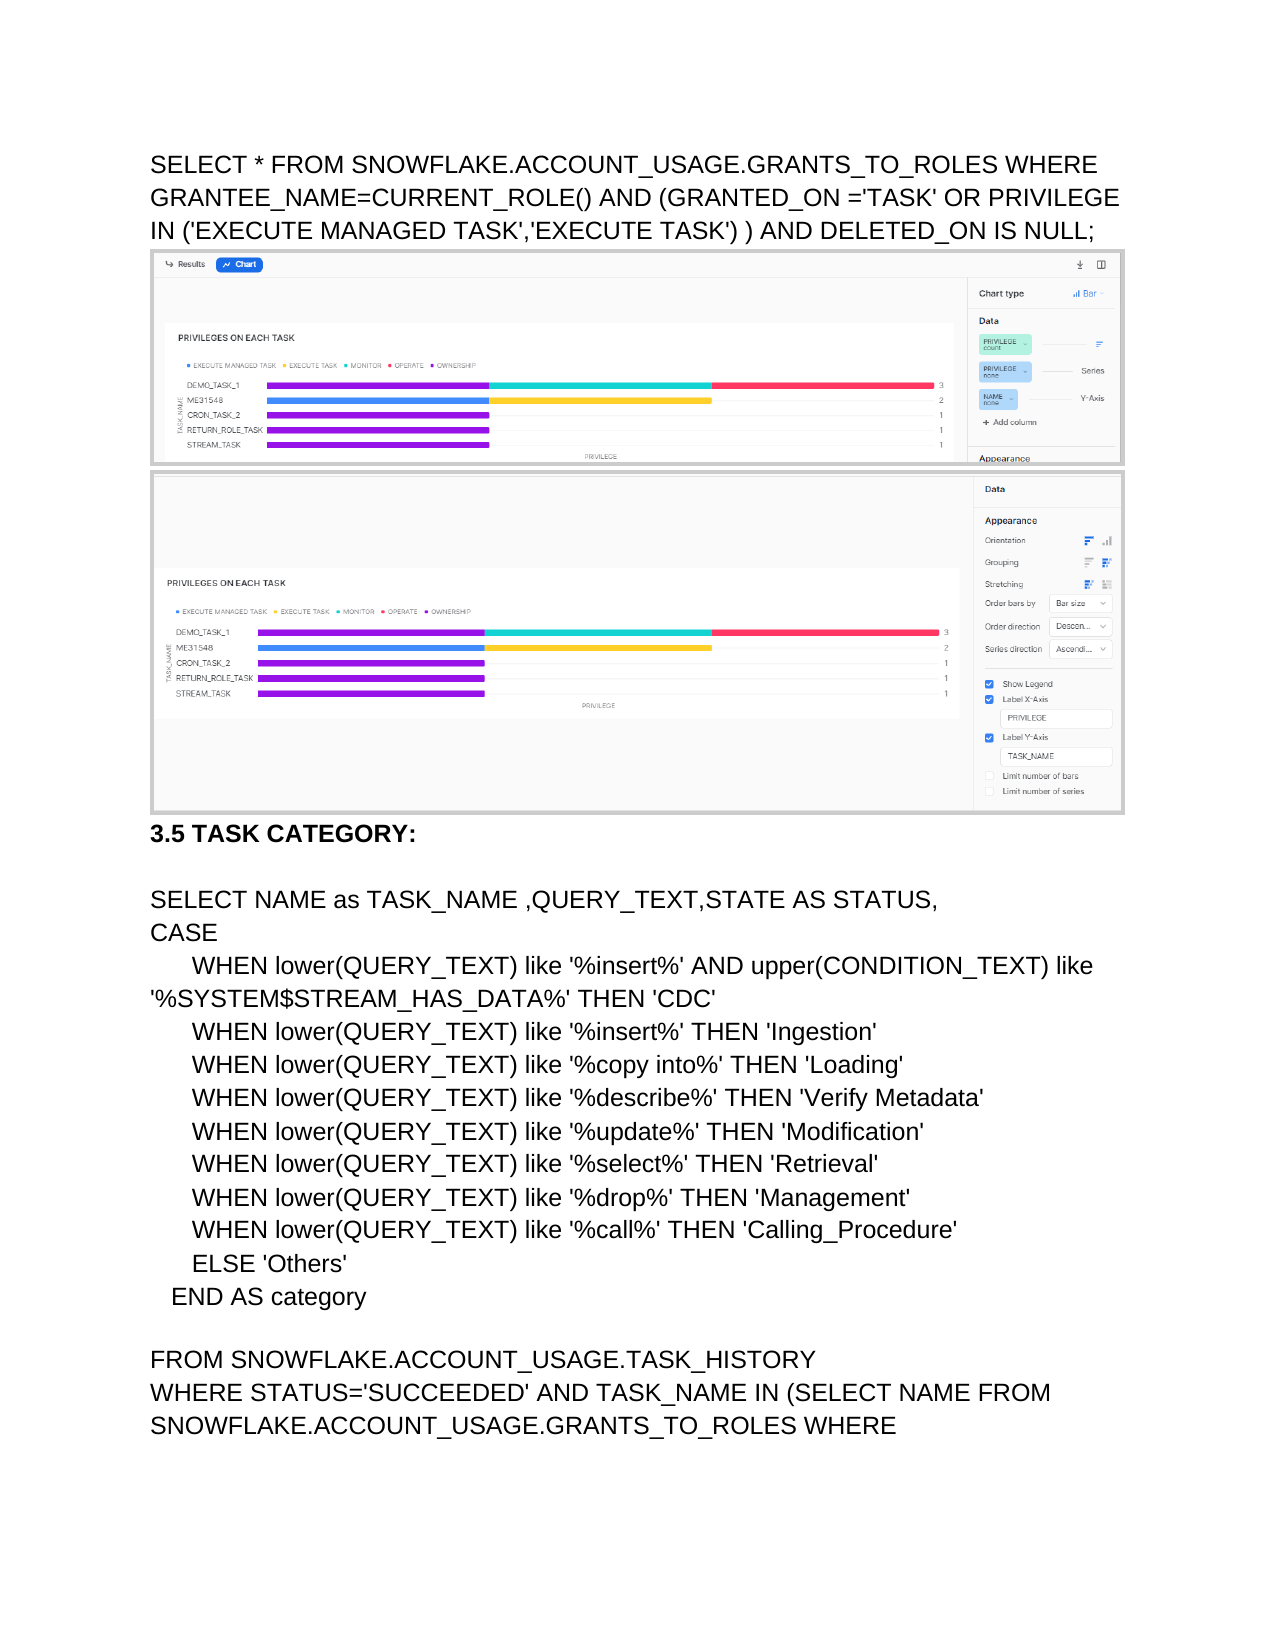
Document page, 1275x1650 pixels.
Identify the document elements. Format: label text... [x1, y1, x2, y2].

text ELSE 'Others' [150, 1248, 1125, 1277]
picture [154, 253, 1121, 462]
text SELECT NAME as TASK_NAME ,QUERY_TEXT,STATE AS STATUS, [150, 885, 1125, 914]
text CASE [150, 918, 1125, 947]
text WHEN lower(QUERY_TEXT) like '%copy into%' THEN 'Loading' [150, 1050, 1125, 1079]
text WHEN lower(QUERY_TEXT) like '%insert%' AND upper(CONDITION_TEXT) like '%SYSTEM$STREAM_HAS_DATA%' THEN 'CDC' [150, 951, 1125, 1013]
text WHEN lower(QUERY_TEXT) like '%describe%' THEN 'Verify Metadata' [150, 1083, 1125, 1112]
text END AS category [150, 1282, 1125, 1310]
text WHEN lower(QUERY_TEXT) like '%call%' THEN 'Calling_Procedure' [150, 1216, 1125, 1244]
text 3.5 TASK CATEGORY: [150, 819, 1125, 848]
text WHEN lower(QUERY_TEXT) like '%select%' THEN 'Retrieval' [150, 1149, 1125, 1178]
text SELECT * FROM SNOWFLAKE.ACCOUNT_USAGE.GRANTS_TO_ROLES WHERE GRANTEE_NAME=CURRENT_ROLE() AND (GRANTED_ON ='TASK' OR PRIVILEGE IN ('EXECUTE MANAGED TASK','EXECUTE TASK') ) AND DELETED_ON IS NULL; [150, 150, 1125, 245]
picture [154, 474, 1121, 811]
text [150, 1378, 1125, 1439]
text WHEN lower(QUERY_TEXT) like '%insert%' THEN 'Ingestion' [150, 1017, 1125, 1046]
text FROM SNOWFLAKE.ACCOUNT_USAGE.TASK_HISTORY [150, 1345, 1125, 1373]
text WHEN lower(QUERY_TEXT) like '%update%' THEN 'Modification' [150, 1116, 1125, 1145]
text WHEN lower(QUERY_TEXT) like '%drop%' THEN 'Management' [150, 1182, 1125, 1211]
